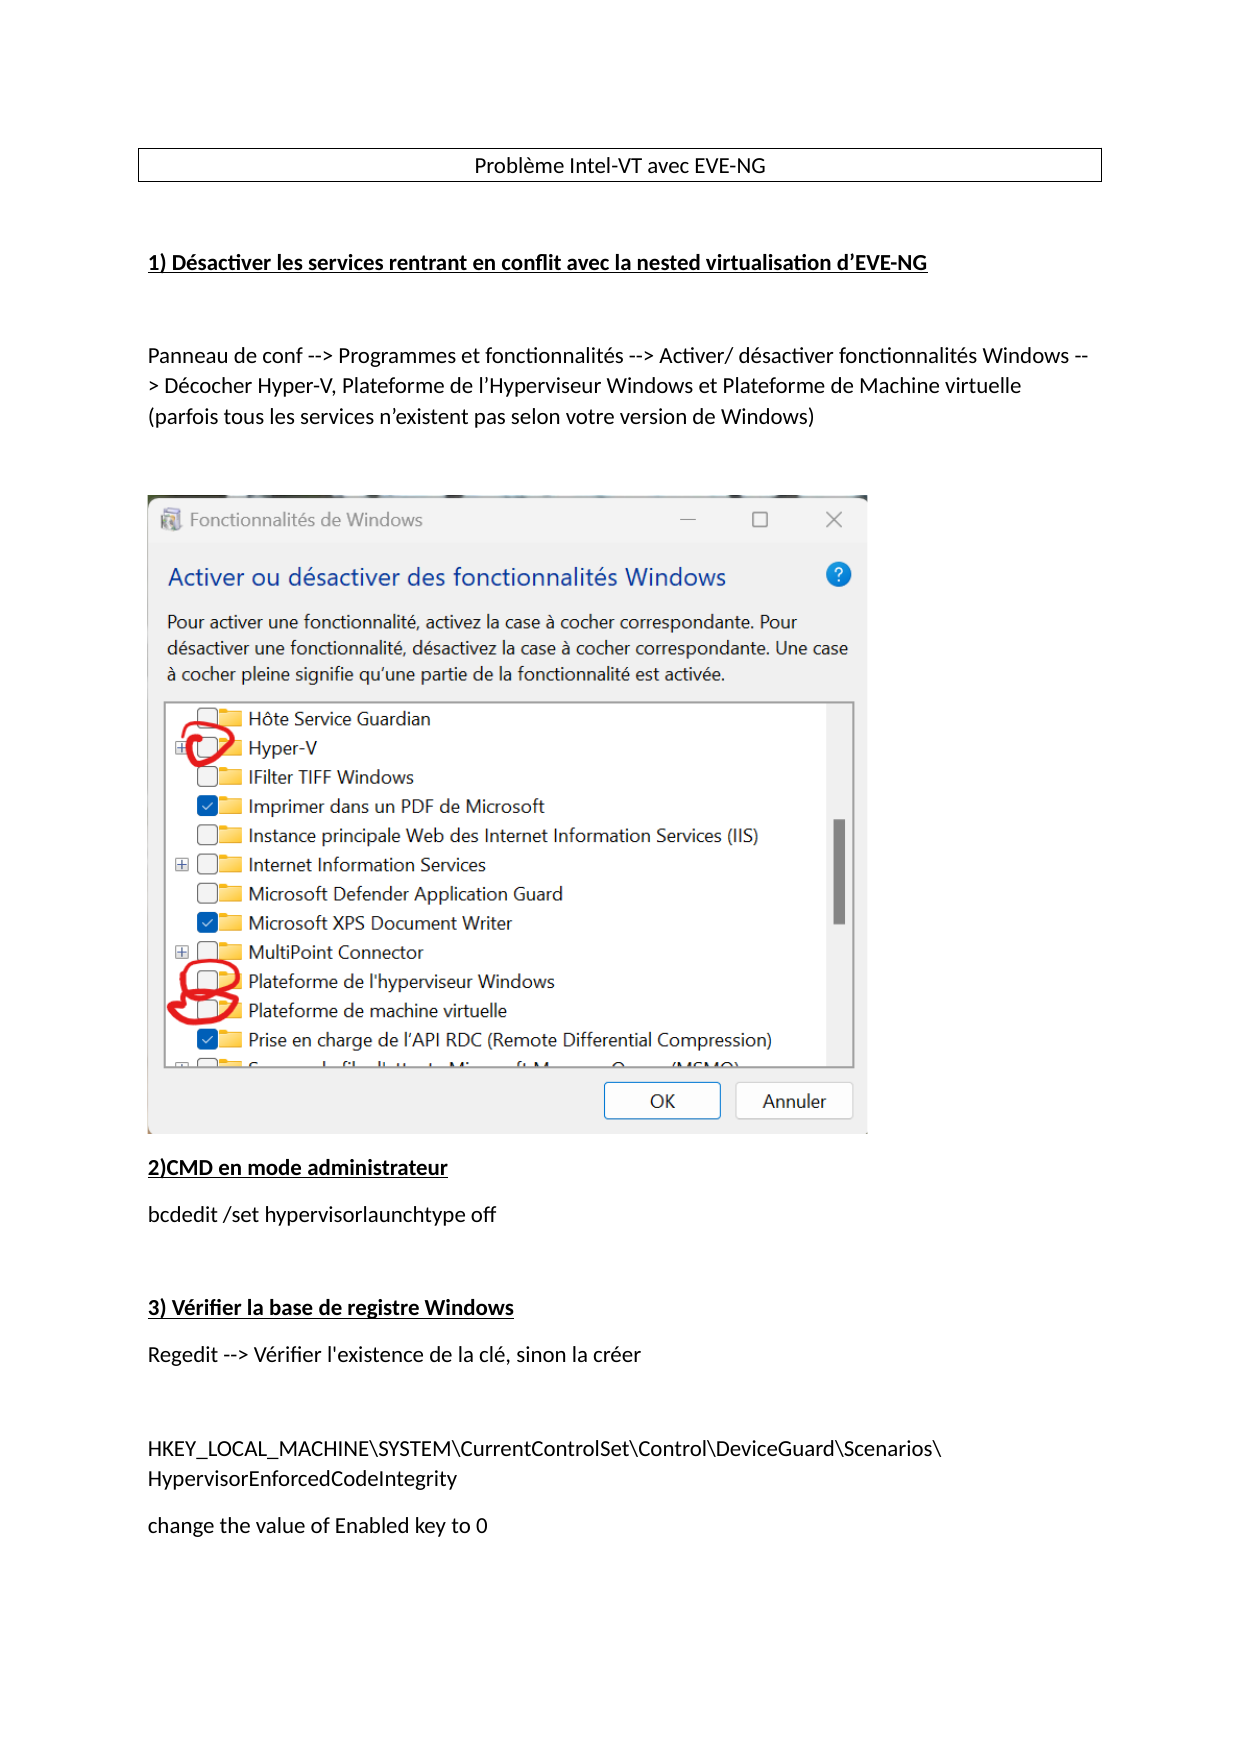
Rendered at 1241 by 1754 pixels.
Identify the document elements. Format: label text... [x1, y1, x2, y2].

text HKEY_LOCAL_MACHINE\SYSTEM\CurrentControlSet\Control\DeviceGuard\Scenarios\HypervisorEnforcedCodeIntegrity [148, 1434, 1093, 1492]
text Problème Intel-VT avec EVE-NG [139, 149, 1101, 181]
picture [147, 495, 868, 1134]
text change the value of Enabled key to 0 [148, 1511, 1093, 1539]
text 3) Vérifier la base de registre Windows [148, 1293, 1093, 1322]
text Regedit --> Vérifier l'existence de la clé, sinon la créer [148, 1340, 1093, 1368]
text 1) Désactiver les services rentrant en conflit avec la nested virtualisation d’EVE-NG [148, 248, 1093, 276]
text 2)CMD en mode administrateur [148, 1153, 1093, 1181]
text bcdedit /set hypervisorlaunchtype off [148, 1200, 1093, 1228]
text Panneau de conf --> Programmes et fonctionnalités --> Activer/ désactiver fonctionnalités Windows --> Décocher Hyper-V, Plateforme de l’Hyperviseur Windows et Plateforme de Machine virtuelle (parfois tous les services n’existent pas selon votre version de Windows) [148, 341, 1093, 430]
